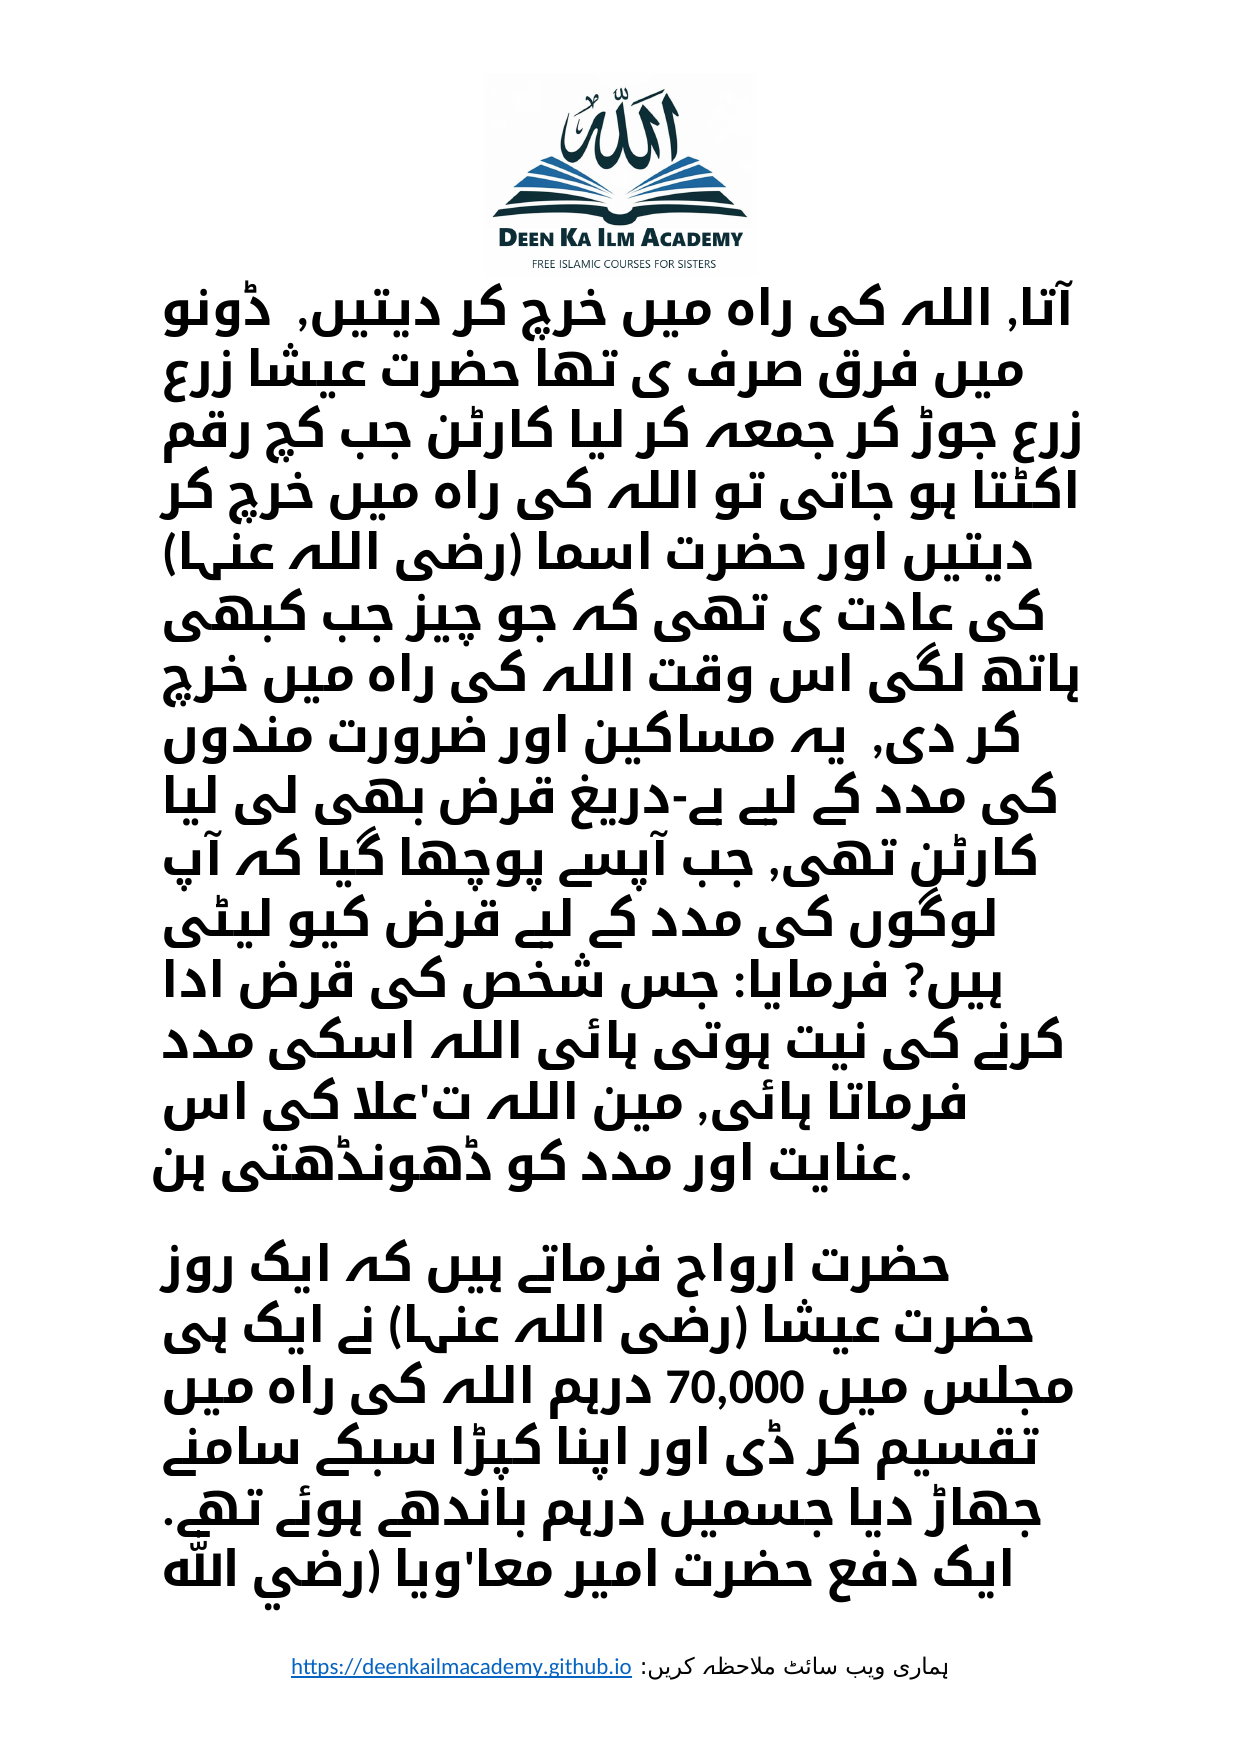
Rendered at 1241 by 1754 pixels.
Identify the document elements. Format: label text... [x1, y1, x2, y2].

picture [482, 73, 759, 277]
